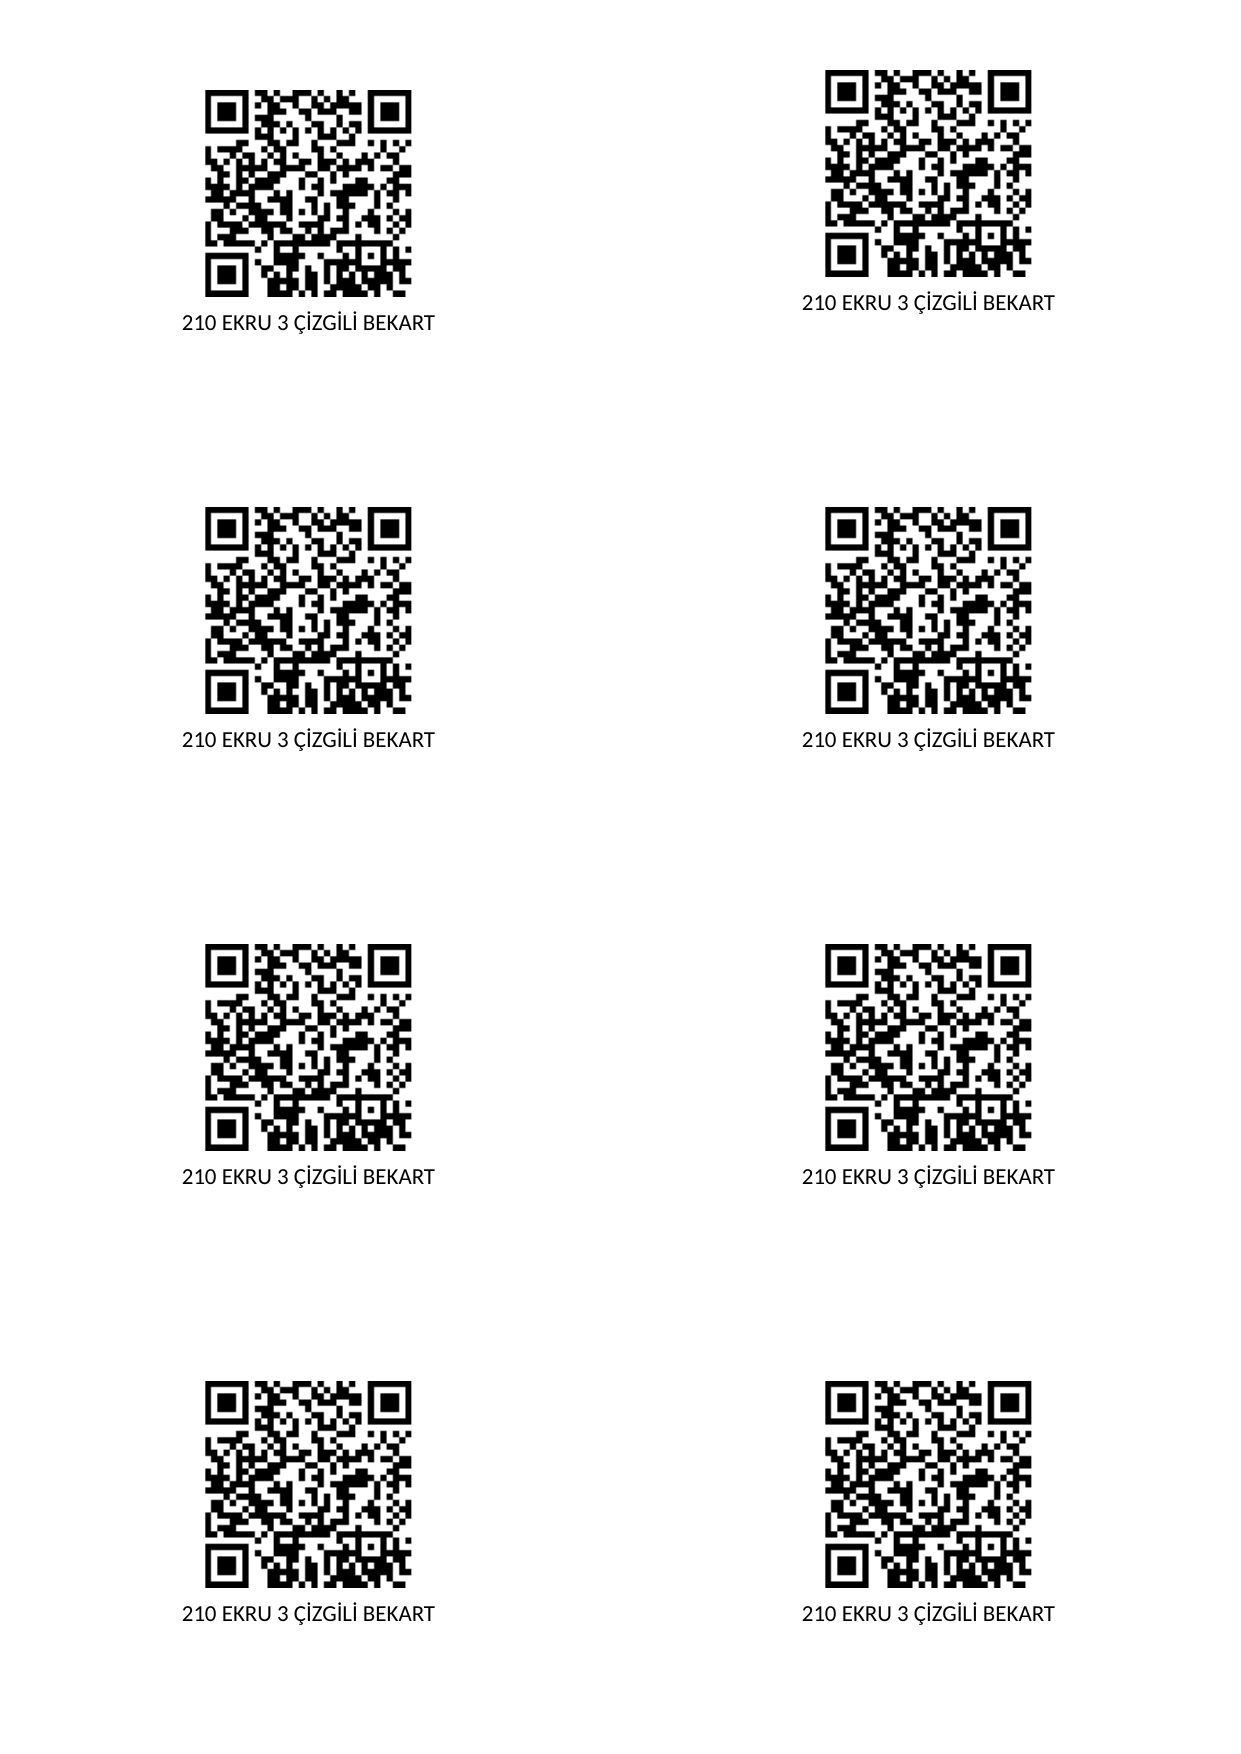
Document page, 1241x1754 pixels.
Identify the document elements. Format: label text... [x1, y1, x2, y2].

table_header 210 EKRU 3 ÇİZGİLİ BEKART [619, 3, 1238, 440]
picture [825, 507, 1032, 714]
table_cell 210 EKRU 3 ÇİZGİLİ BEKART [0, 1314, 618, 1751]
picture [205, 90, 412, 297]
table_cell 210 EKRU 3 ÇİZGİLİ BEKART [619, 440, 1238, 877]
table_cell 210 EKRU 3 ÇİZGİLİ BEKART [619, 877, 1238, 1314]
picture [205, 1381, 412, 1588]
table_cell 210 EKRU 3 ÇİZGİLİ BEKART [0, 877, 618, 1314]
table_cell 210 EKRU 3 ÇİZGİLİ BEKART [0, 440, 618, 877]
picture [205, 507, 412, 714]
table_cell 210 EKRU 3 ÇİZGİLİ BEKART [619, 1314, 1238, 1751]
table_header 210 EKRU 3 ÇİZGİLİ BEKART [0, 3, 618, 440]
picture [825, 70, 1032, 277]
picture [205, 944, 412, 1151]
picture [825, 944, 1032, 1151]
picture [825, 1381, 1032, 1588]
